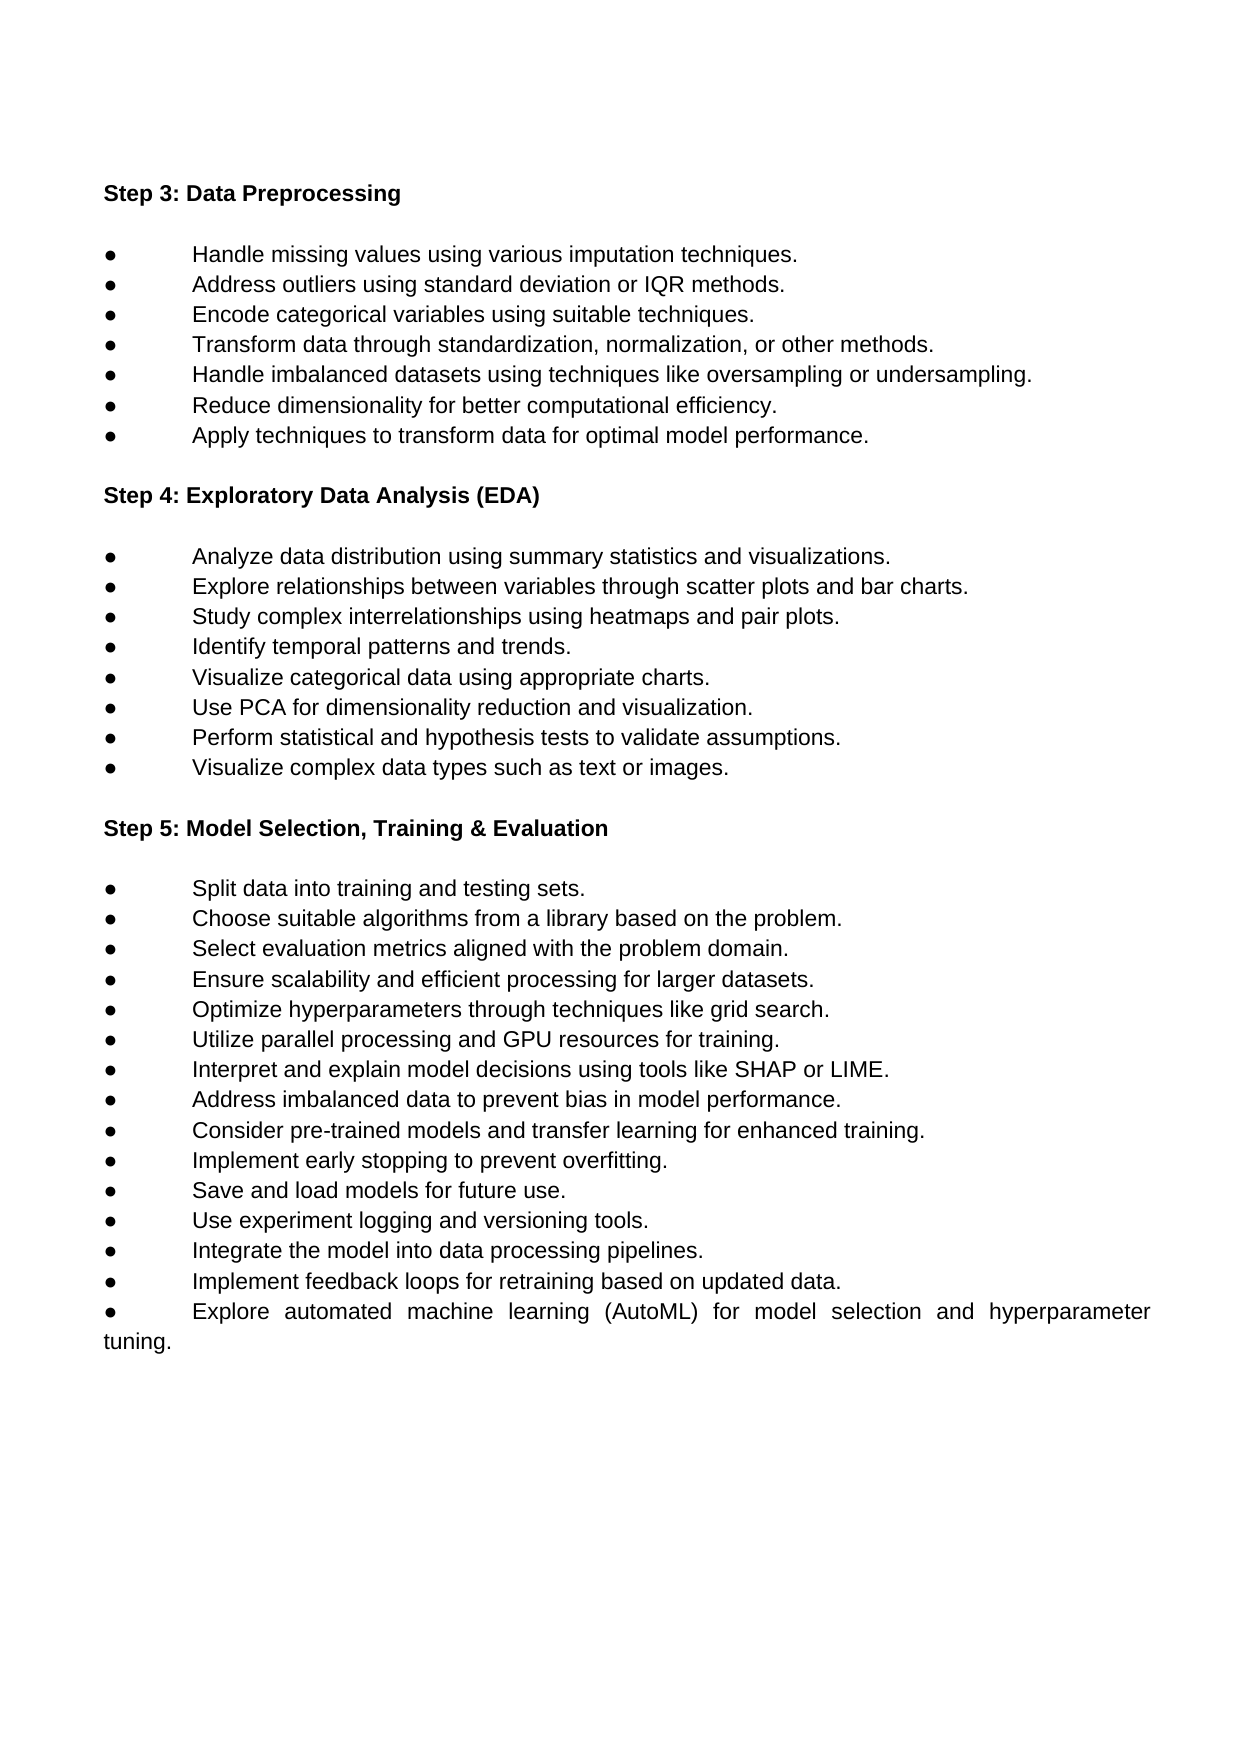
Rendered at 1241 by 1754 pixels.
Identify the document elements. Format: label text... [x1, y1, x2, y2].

list Select evaluation metrics aligned with the problem domain. [103, 935, 1151, 962]
list Interpret and explain model decisions using tools like SHAP or LIME. [103, 1056, 1151, 1083]
list Use experiment logging and versioning tools. [103, 1207, 1151, 1234]
list Apply techniques to transform data for optimal model performance. [103, 422, 1151, 448]
list Utilize parallel processing and GPU resources for training. [103, 1026, 1151, 1052]
list Study complex interrelationships using heatmaps and pair plots. [103, 603, 1151, 629]
list Consider pre-trained models and transfer learning for enhanced training. [103, 1117, 1151, 1143]
list Integrate the model into data processing pipelines. [103, 1237, 1151, 1264]
list Explore relationships between variables through scatter plots and bar charts. [103, 573, 1151, 599]
list Handle missing values using various imputation techniques. [103, 241, 1151, 267]
list Use PCA for dimensionality reduction and visualization. [103, 694, 1151, 720]
list Address outliers using standard deviation or IQR methods. [103, 271, 1151, 297]
list Identify temporal patterns and trends. [103, 633, 1151, 660]
list Handle imbalanced datasets using techniques like oversampling or undersampling. [103, 361, 1151, 388]
list Split data into training and testing sets. [103, 875, 1151, 901]
list Visualize categorical data using appropriate charts. [103, 663, 1151, 690]
list Explore automated machine learning (AutoML) for model selection and hyperparameter tuning. [103, 1298, 1151, 1354]
list Encode categorical variables using suitable techniques. [103, 301, 1151, 327]
text Step 4: Exploratory Data Analysis (EDA) [103, 482, 1151, 509]
list Save and load models for future use. [103, 1177, 1151, 1203]
text Step 5: Model Selection, Training & Evaluation [103, 814, 1151, 841]
list Ensure scalability and efficient processing for larger datasets. [103, 966, 1151, 992]
list Choose suitable algorithms from a library based on the problem. [103, 905, 1151, 932]
list Reduce dimensionality for better computational efficiency. [103, 392, 1151, 418]
text Step 3: Data Preprocessing [103, 180, 1151, 207]
list Analyze data distribution using summary statistics and visualizations. [103, 543, 1151, 569]
list Transform data through standardization, normalization, or other methods. [103, 331, 1151, 358]
list Implement feedback loops for retraining based on updated data. [103, 1268, 1151, 1294]
list Optimize hyperparameters through techniques like grid search. [103, 996, 1151, 1022]
list Visualize complex data types such as text or images. [103, 754, 1151, 781]
list Address imbalanced data to prevent bias in model performance. [103, 1086, 1151, 1113]
list Implement early stopping to prevent overfitting. [103, 1147, 1151, 1173]
list Perform statistical and hypothesis tests to validate assumptions. [103, 724, 1151, 750]
